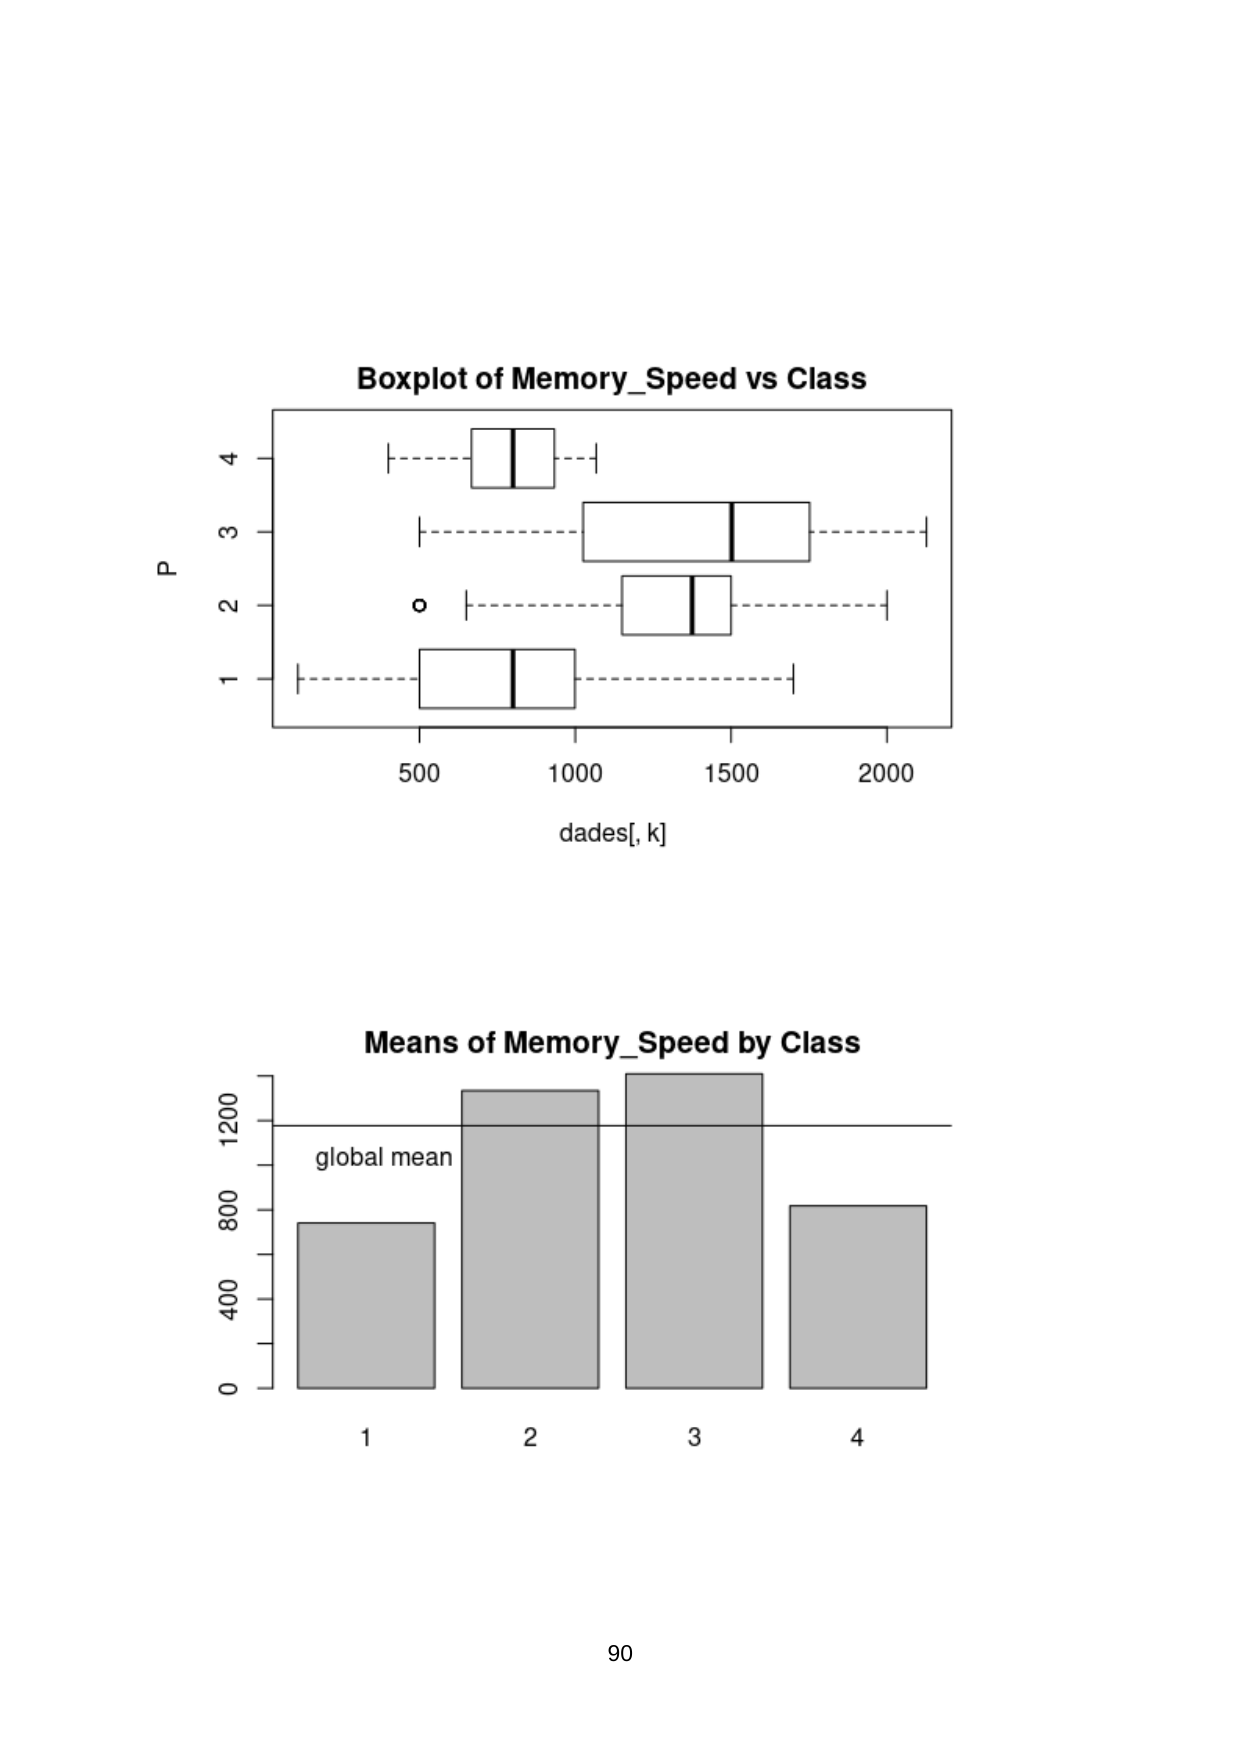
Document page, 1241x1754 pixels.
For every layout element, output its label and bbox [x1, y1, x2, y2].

picture [150, 347, 1014, 881]
picture [150, 1011, 1014, 1545]
